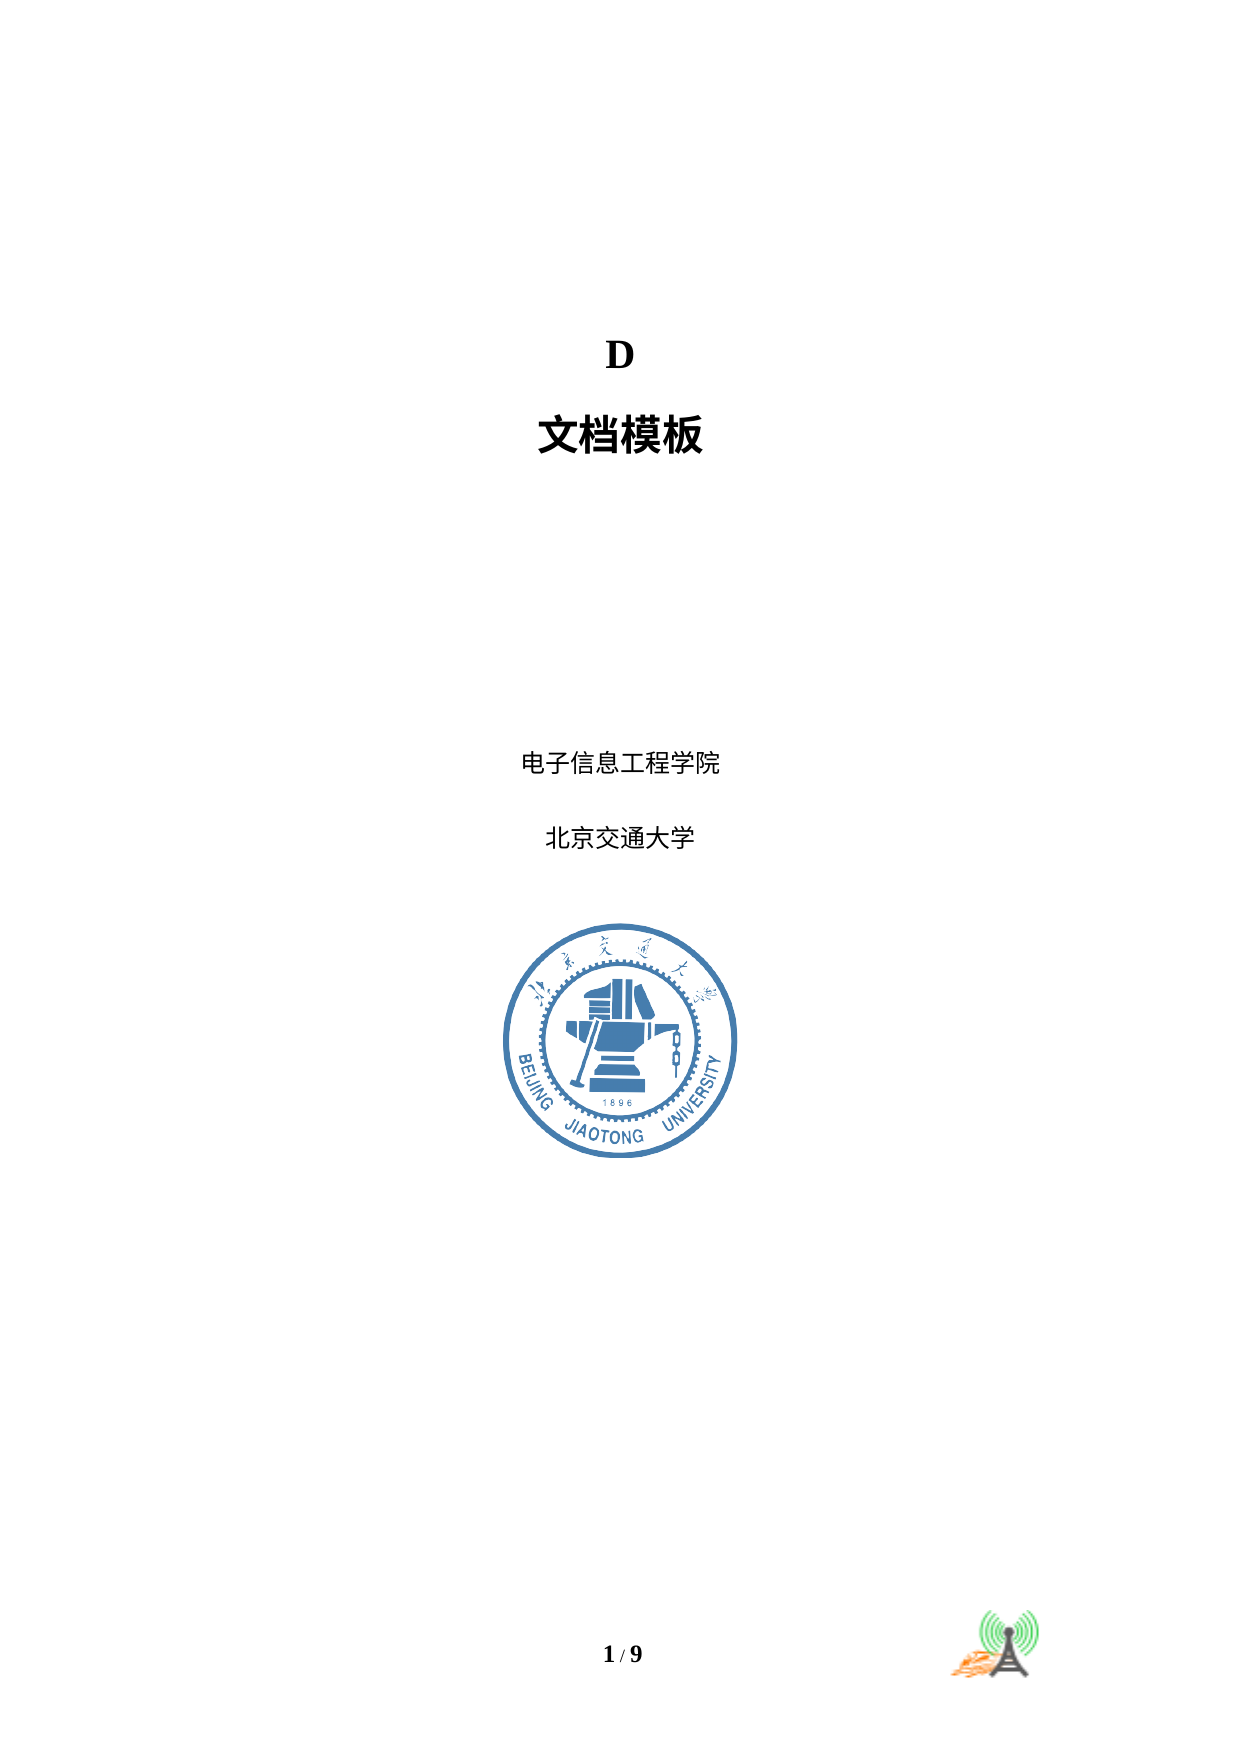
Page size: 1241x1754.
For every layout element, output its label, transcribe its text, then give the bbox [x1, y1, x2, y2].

text 北京交通大学 [187, 804, 1053, 869]
text D [187, 321, 1053, 386]
picture [950, 1610, 1041, 1680]
text 文档模板 [187, 400, 1053, 465]
text 电子信息工程学院 [187, 729, 1053, 794]
